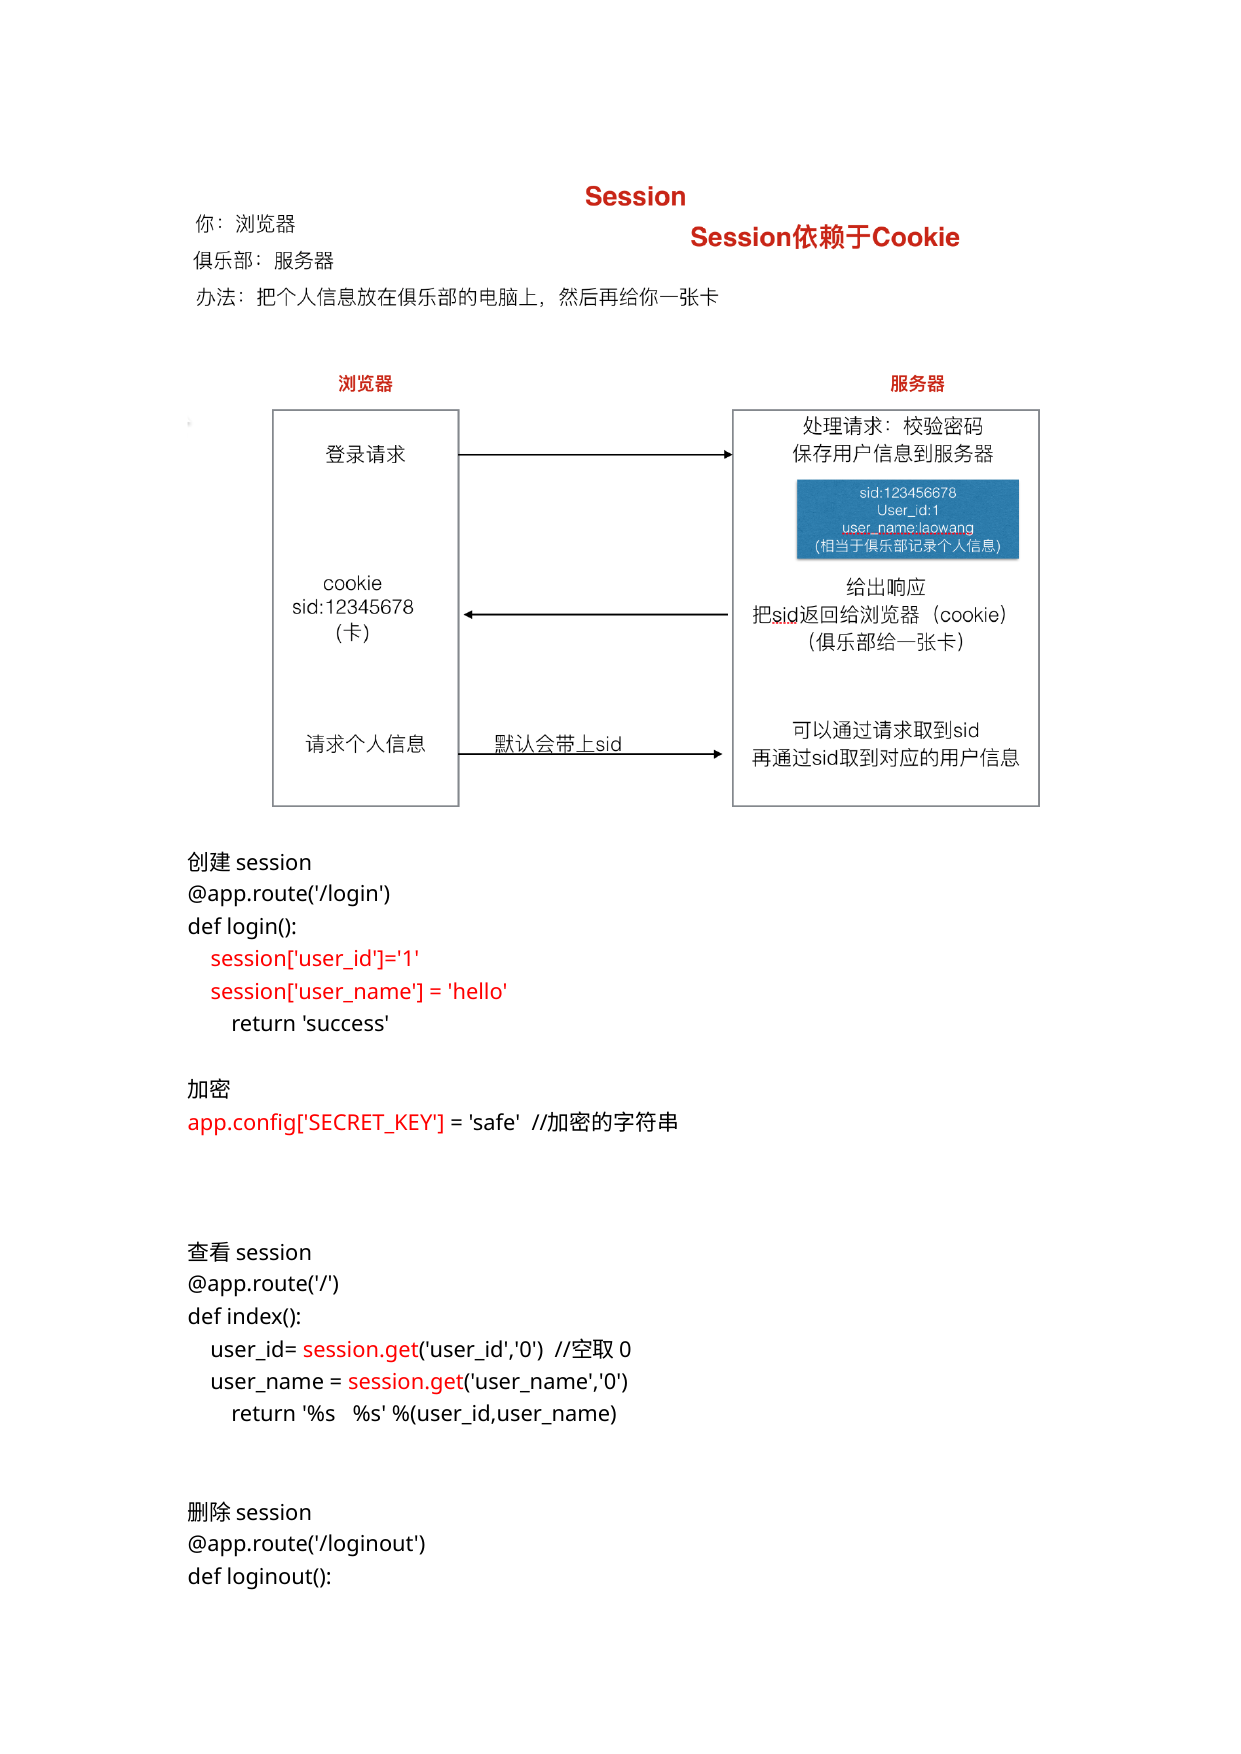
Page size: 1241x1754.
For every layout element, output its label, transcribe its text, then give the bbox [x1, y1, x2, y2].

text @app.route('/login') [187, 877, 1053, 909]
text app.config['SECRET_KEY'] = 'safe' //加密的字符串 [187, 1104, 1053, 1137]
text 删除session [187, 1494, 1053, 1527]
text session['user_id']='1' [187, 942, 1053, 974]
text @app.route('/') [187, 1267, 1053, 1299]
text def login(): [187, 909, 1053, 942]
text return 'success' [187, 1007, 1053, 1039]
text 查看session [187, 1234, 1053, 1267]
text 加密 [187, 1072, 1053, 1104]
text 创建session [187, 844, 1053, 877]
picture [187, 162, 1055, 823]
text @app.route('/loginout') [187, 1527, 1053, 1559]
text user_name = session.get('user_name','0') [187, 1364, 1053, 1397]
text def loginout(): [187, 1559, 1053, 1592]
text def index(): [187, 1299, 1053, 1332]
text user_id= session.get('user_id','0') //空取0 [187, 1332, 1053, 1364]
text session['user_name'] = 'hello' [187, 974, 1053, 1007]
text return '%s %s' %(user_id,user_name) [187, 1397, 1053, 1429]
